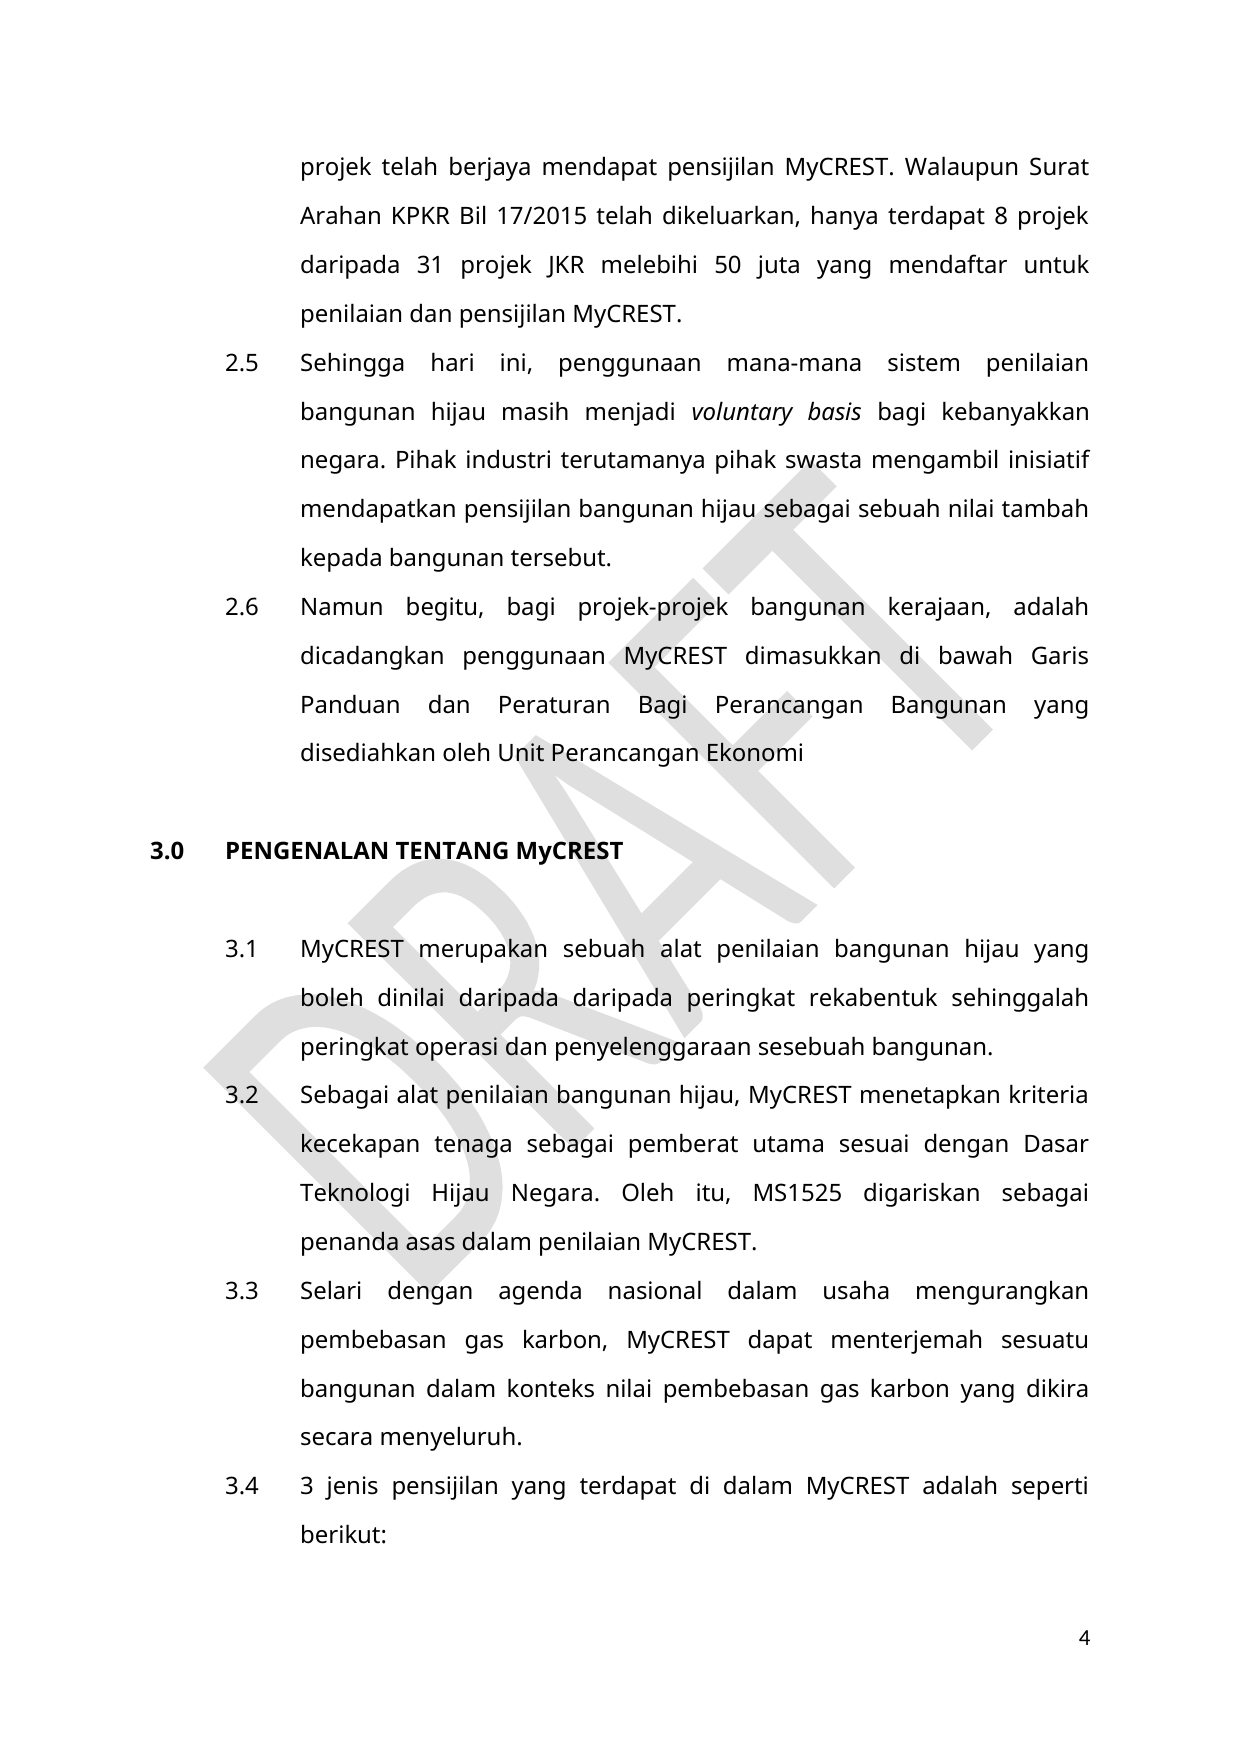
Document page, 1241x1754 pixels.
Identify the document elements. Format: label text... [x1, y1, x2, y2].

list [225, 150, 1090, 329]
list Sehingga hari ini, penggunaan mana-mana sistem penilaian bangunan hijau masih menjadi voluntary basis bagi kebanyakkan negara. Pihak industri terutamanya pihak swasta mengambil inisiatif mendapatkan pensijilan bangunan hijau sebagai sebuah nilai tambah kepada bangunan tersebut. [225, 345, 1090, 573]
list MyCREST merupakan sebuah alat penilaian bangunan hijau yang boleh dinilai daripada daripada peringkat rekabentuk sehinggalah peringkat operasi dan penyelenggaraan sesebuah bangunan. [225, 932, 1090, 1062]
list PENGENALAN TENTANG MyCREST [150, 834, 1090, 867]
list Namun begitu, bagi projek-projek bangunan kerajaan, adalah dicadangkan penggunaan MyCREST dimasukkan di bawah Garis Panduan dan Peraturan Bagi Perancangan Bangunan yang disediahkan oleh Unit Perancangan Ekonomi [225, 590, 1090, 769]
list 3 jenis pensijilan yang terdapat di dalam MyCREST adalah seperti berikut: [225, 1469, 1090, 1551]
list Sebagai alat penilaian bangunan hijau, MyCREST menetapkan kriteria kecekapan tenaga sebagai pemberat utama sesuai dengan Dasar Teknologi Hijau Negara. Oleh itu, MS1525 digariskan sebagai penanda asas dalam penilaian MyCREST. [225, 1078, 1090, 1257]
list Selari dengan agenda nasional dalam usaha mengurangkan pembebasan gas karbon, MyCREST dapat menterjemah sesuatu bangunan dalam konteks nilai pembebasan gas karbon yang dikira secara menyeluruh. [225, 1274, 1090, 1453]
